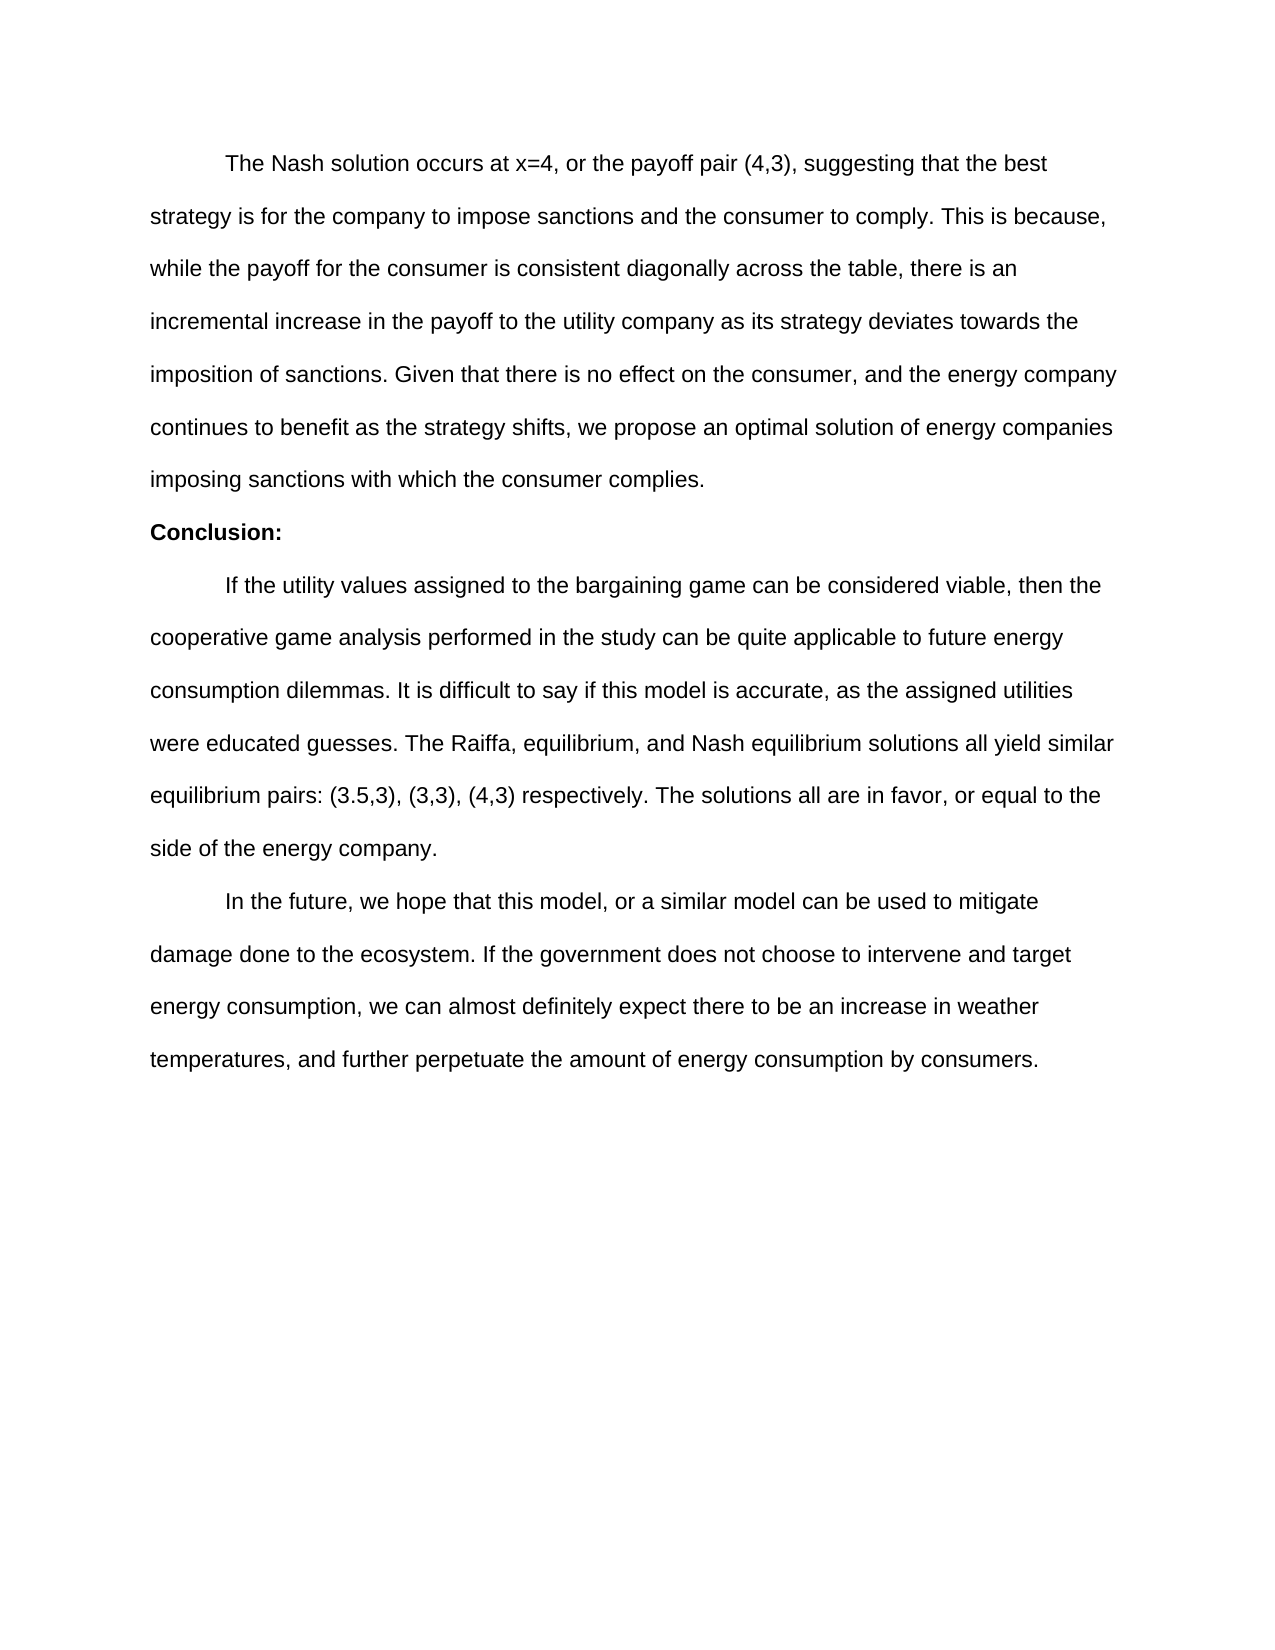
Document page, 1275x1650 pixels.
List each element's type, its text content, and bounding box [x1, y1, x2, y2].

text If the utility values assigned to the bargaining game can be considered viable, then the cooperative game analysis performed in the study can be quite applicable to future energy consumption dilemmas. It is difficult to say if this model is accurate, as the assigned utilities were educated guesses. The Raiffa, equilibrium, and Nash equilibrium solutions all yield similar equilibrium pairs: (3.5,3), (3,3), (4,3) respectively. The solutions all are in favor, or equal to the side of the energy company. [150, 572, 1125, 862]
text In the future, we hope that this model, or a similar model can be used to mitigate damage done to the ecosystem. If the government does not choose to intervene and target energy consumption, we can almost definitely expect there to be an increase in weather temperatures, and further perpetuate the amount of energy consumption by consumers. [150, 888, 1125, 1072]
text Conclusion: [150, 519, 1125, 545]
text The Nash solution occurs at x=4, or the payoff pair (4,3), suggesting that the best strategy is for the company to impose sanctions and the consumer to comply. This is because, while the payoff for the consumer is consistent diagonally across the table, there is an incremental increase in the payoff to the utility company as its strategy deviates towards the imposition of sanctions. Given that there is no effect on the consumer, and the energy company continues to benefit as the strategy shifts, we propose an optimal solution of energy companies imposing sanctions with which the consumer complies. [150, 150, 1125, 493]
